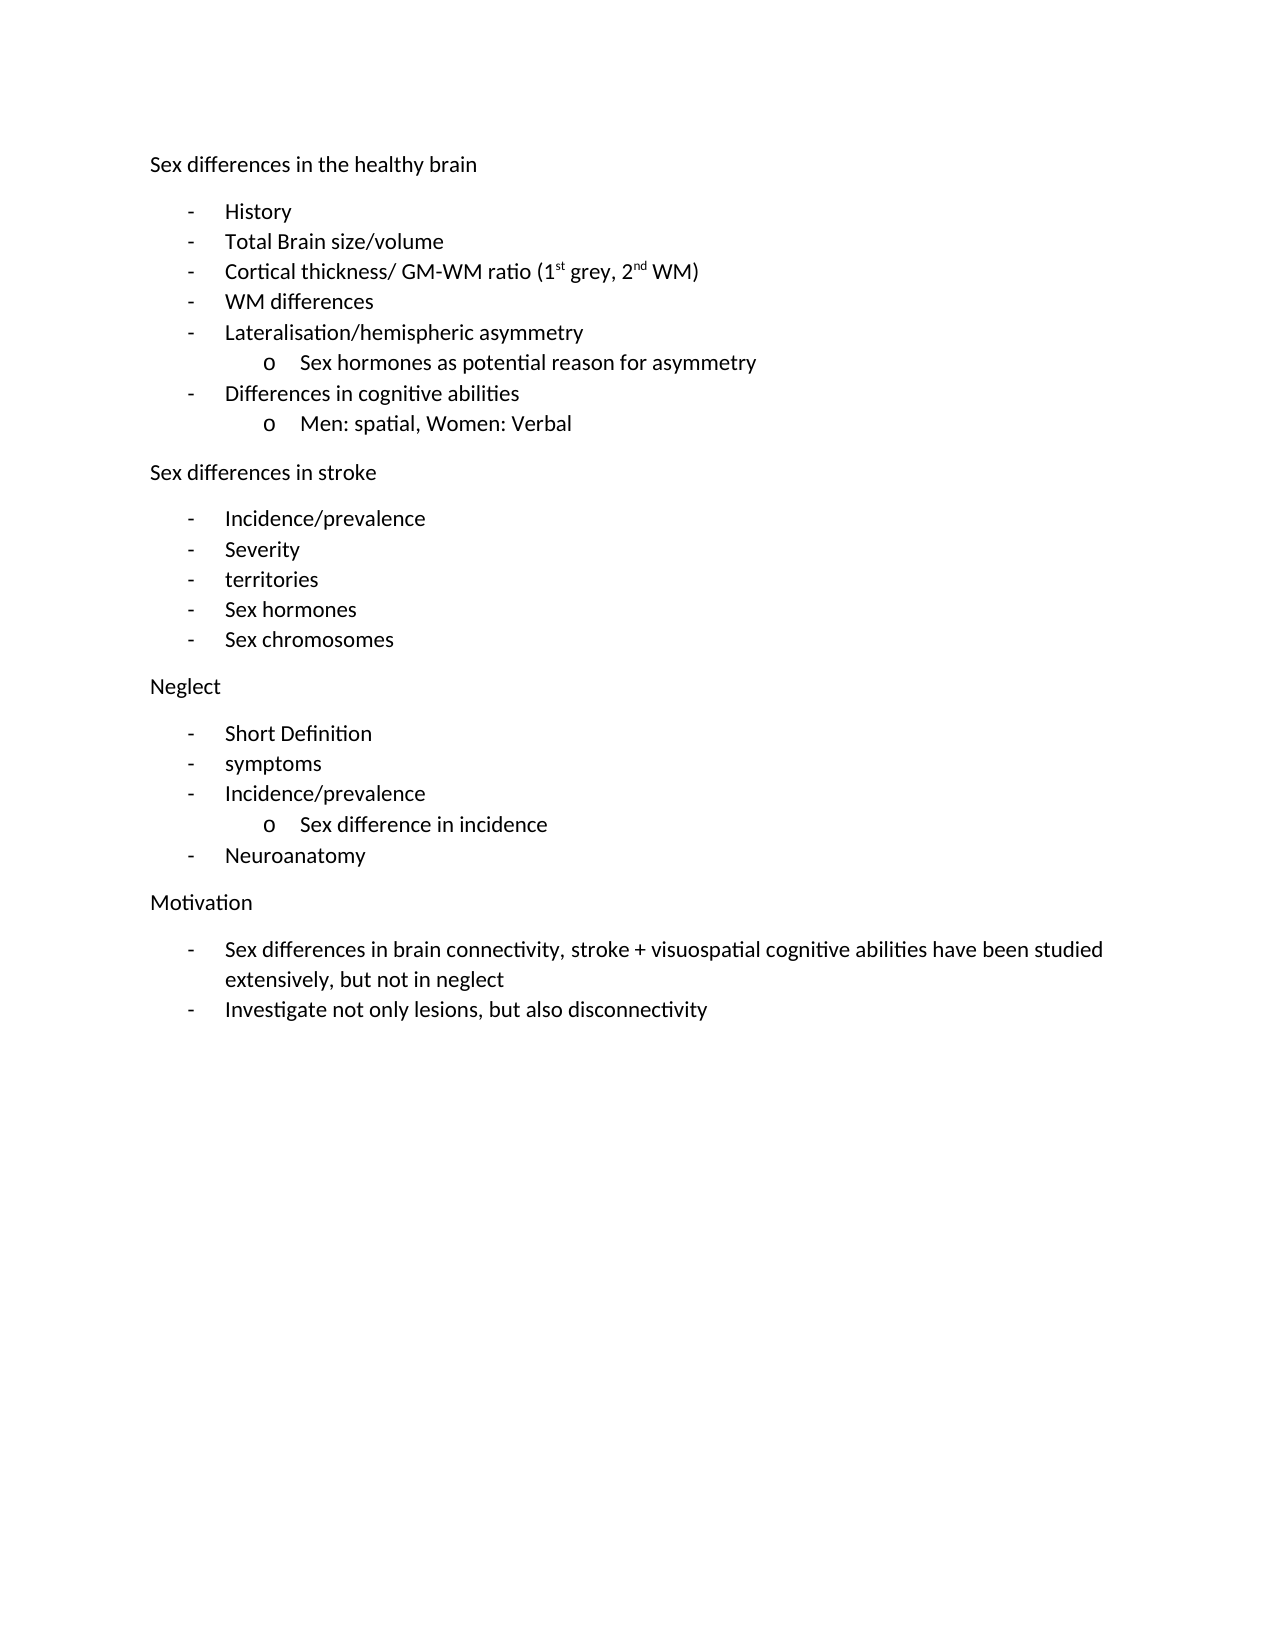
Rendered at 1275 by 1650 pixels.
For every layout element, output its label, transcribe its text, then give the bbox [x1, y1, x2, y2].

text Motivation [150, 888, 1125, 916]
list Cortical thickness/ GM-WM ratio (1st grey, 2nd WM) [187, 257, 1125, 285]
list Severity [187, 535, 1125, 563]
list Sex chromosomes [187, 625, 1125, 653]
list Short Definition [187, 719, 1125, 747]
list Sex hormones [187, 595, 1125, 623]
text Sex differences in stroke [150, 458, 1125, 486]
list WM differences [187, 287, 1125, 316]
text Neglect [150, 672, 1125, 700]
list Sex difference in incidence [262, 810, 1125, 839]
list Lateralisation/hemispheric asymmetry [187, 318, 1125, 346]
list Sex hormones as potential reason for asymmetry [262, 348, 1125, 377]
list Men: spatial, Women: Verbal [262, 409, 1125, 439]
list Investigate not only lesions, but also disconnectivity [187, 995, 1125, 1023]
list Incidence/prevalence [187, 779, 1125, 808]
list History [187, 197, 1125, 225]
list symptoms [187, 749, 1125, 777]
list territories [187, 565, 1125, 593]
list Incidence/prevalence [187, 504, 1125, 533]
list Sex differences in brain connectivity, stroke + visuospatial cognitive abilities have been studied extensively, but not in neglect [187, 935, 1125, 993]
text Sex differences in the healthy brain [150, 150, 1125, 178]
list Total Brain size/volume [187, 227, 1125, 255]
list Differences in cognitive abilities [187, 379, 1125, 407]
list Neuroanatomy [187, 841, 1125, 869]
